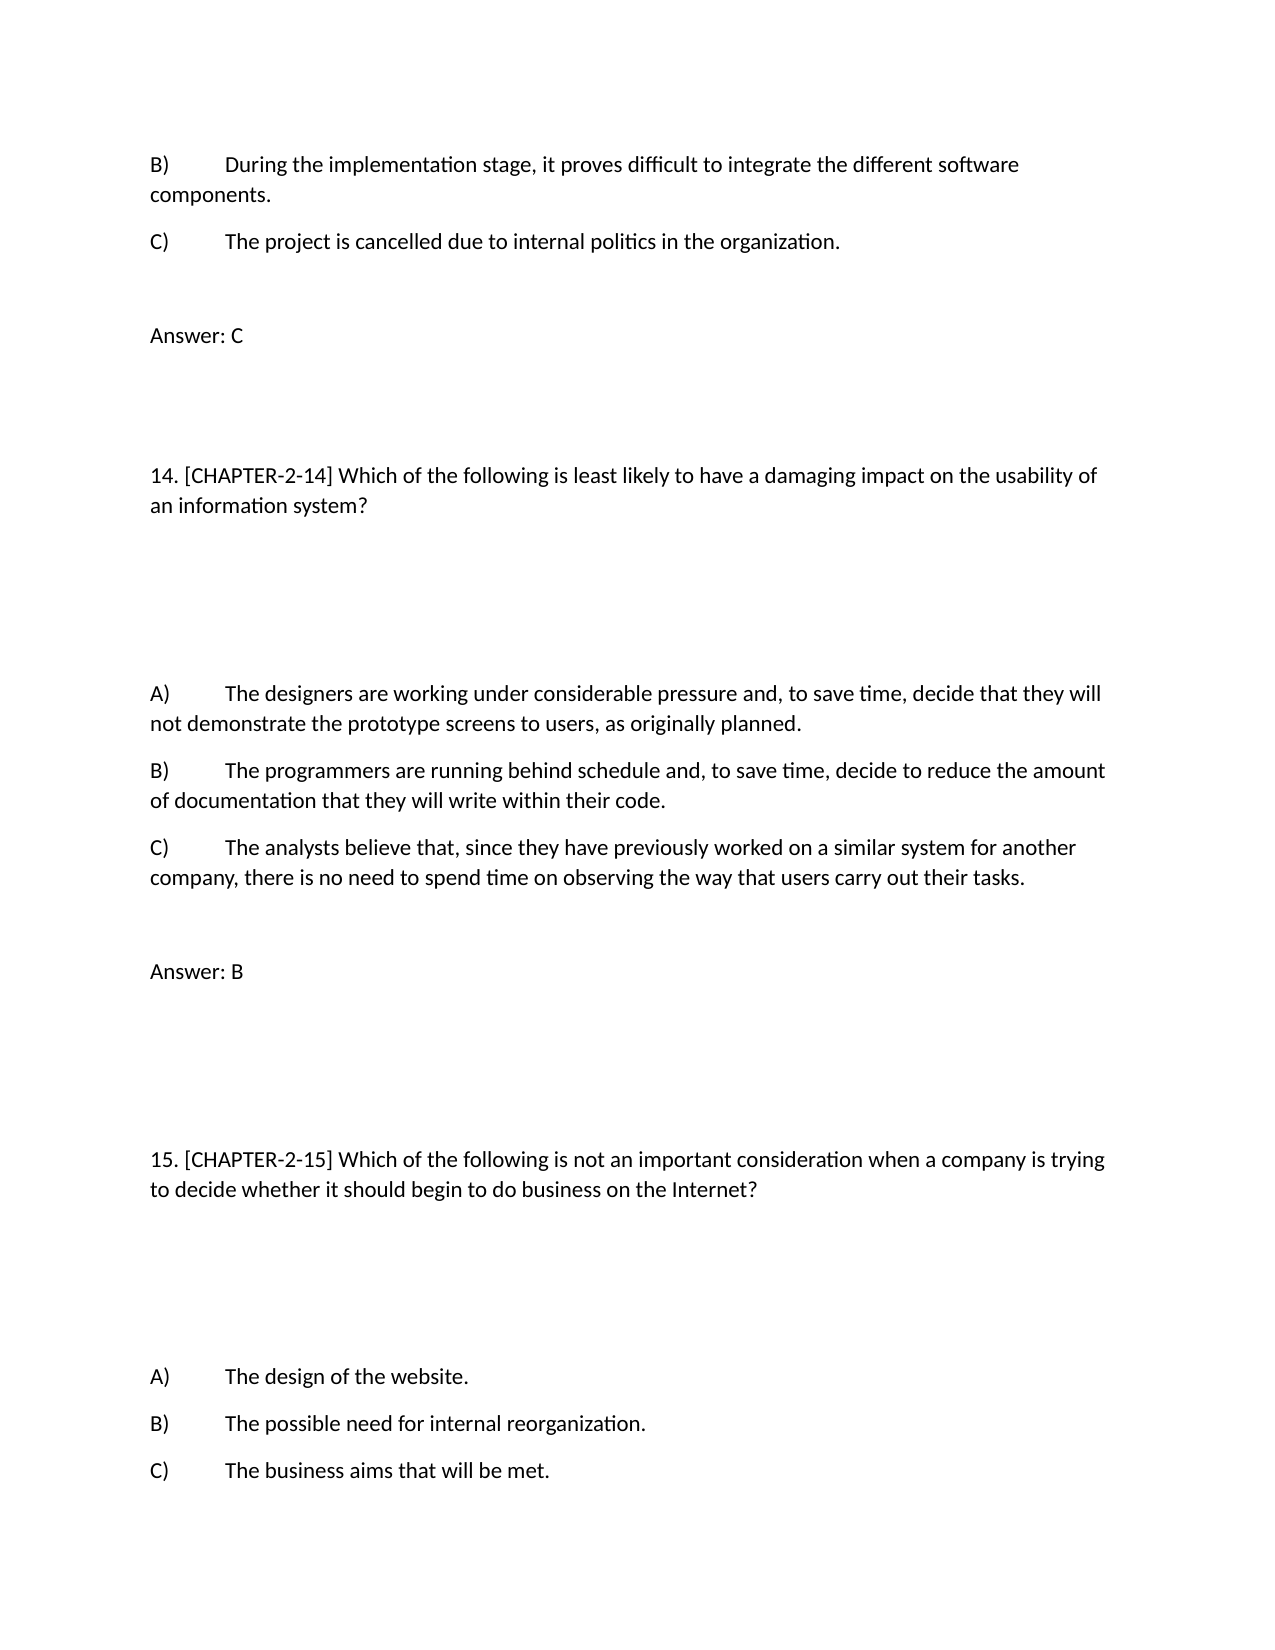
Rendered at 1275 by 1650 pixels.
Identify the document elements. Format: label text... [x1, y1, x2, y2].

text B) During the implementation stage, it proves difficult to integrate the different software components. [150, 150, 1125, 208]
text Answer: B [150, 957, 1125, 985]
text C) The project is cancelled due to internal politics in the organization. [150, 227, 1125, 255]
text C) The analysts believe that, since they have previously worked on a similar system for another company, there is no need to spend time on observing the way that users carry out their tasks. [150, 833, 1125, 892]
text Answer: C [150, 321, 1125, 349]
text 15. [CHAPTER-2-15] Which of the following is not an important consideration when a company is trying to decide whether it should begin to do business on the Internet? [150, 1145, 1125, 1203]
text B) The possible need for internal reorganization. [150, 1409, 1125, 1437]
text A) The designers are working under considerable pressure and, to save time, decide that they will not demonstrate the prototype screens to users, as originally planned. [150, 679, 1125, 737]
text B) The programmers are running behind schedule and, to save time, decide to reduce the amount of documentation that they will write within their code. [150, 756, 1125, 814]
text A) The design of the website. [150, 1362, 1125, 1391]
text C) The business aims that will be met. [150, 1456, 1125, 1484]
text 14. [CHAPTER-2-14] Which of the following is least likely to have a damaging impact on the usability of an information system? [150, 461, 1125, 520]
